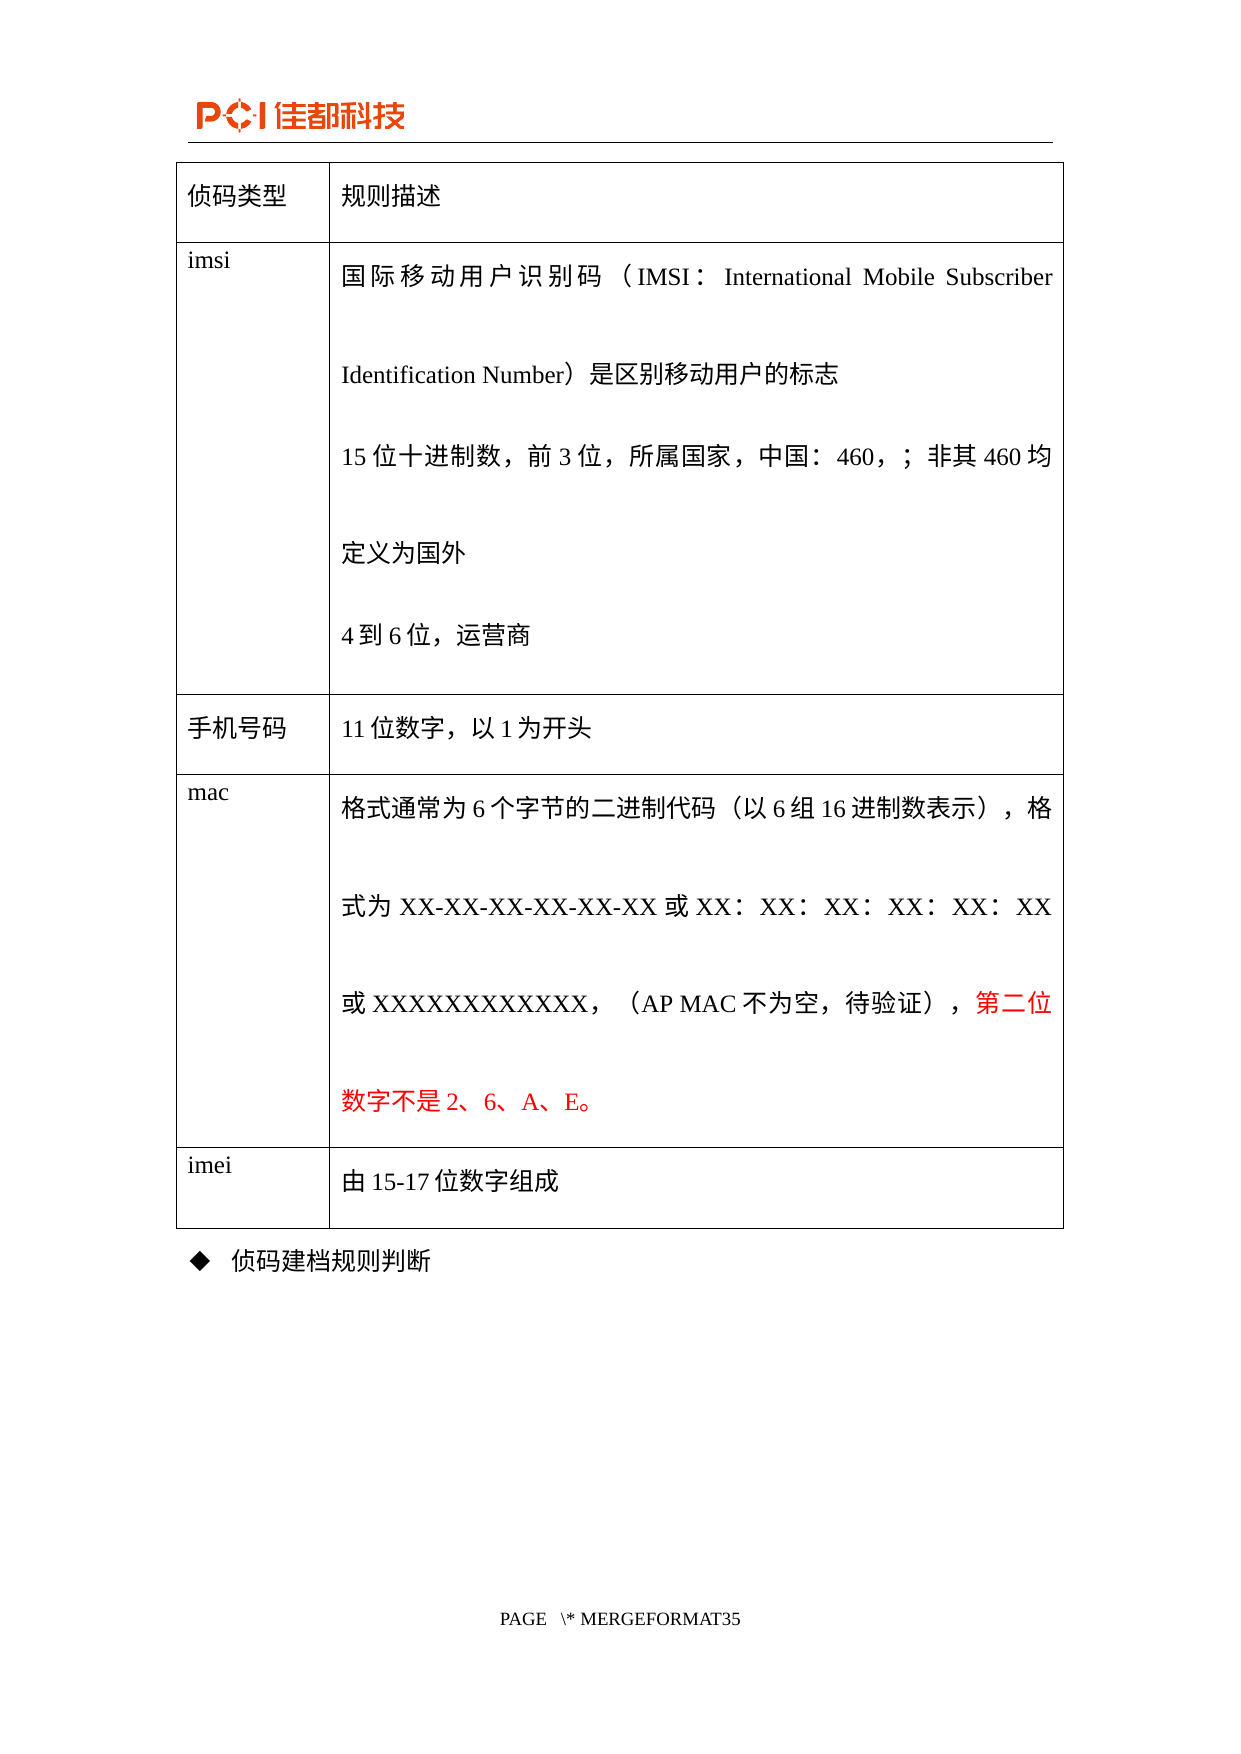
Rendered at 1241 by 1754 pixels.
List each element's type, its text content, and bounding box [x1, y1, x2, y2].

list 侦码建档规则判断 [187, 1229, 1053, 1293]
table_header 侦码类型 [177, 163, 329, 242]
picture [187, 88, 416, 140]
table_cell 由15-17位数字组成 [330, 1148, 1063, 1227]
table_cell 11位数字，以1为开头 [330, 695, 1063, 774]
table_cell 格式通常为6个字节的二进制代码（以6组16进制数表示），格式为XX-XX-XX-XX-XX-XX或XX：XX：XX：XX：XX：XX或XXXXXXXXXXXX，（AP MAC不为空，待验证），第二位数字不是2、6、A、E。 [330, 775, 1063, 1147]
table_cell 手机号码 [177, 695, 329, 774]
table_cell mac [177, 775, 329, 1147]
table_header 规则描述 [330, 163, 1063, 242]
table_cell 国际移动用户识别码（IMSI：International Mobile Subscriber Identification Number）是区别移动用户的标志 15位十进制数，前3位，所属国家，中国：460，；非其460均定义为国外 4到6位，运营商 [330, 243, 1063, 694]
table_cell imsi [177, 243, 329, 694]
table_cell imei [177, 1148, 329, 1227]
